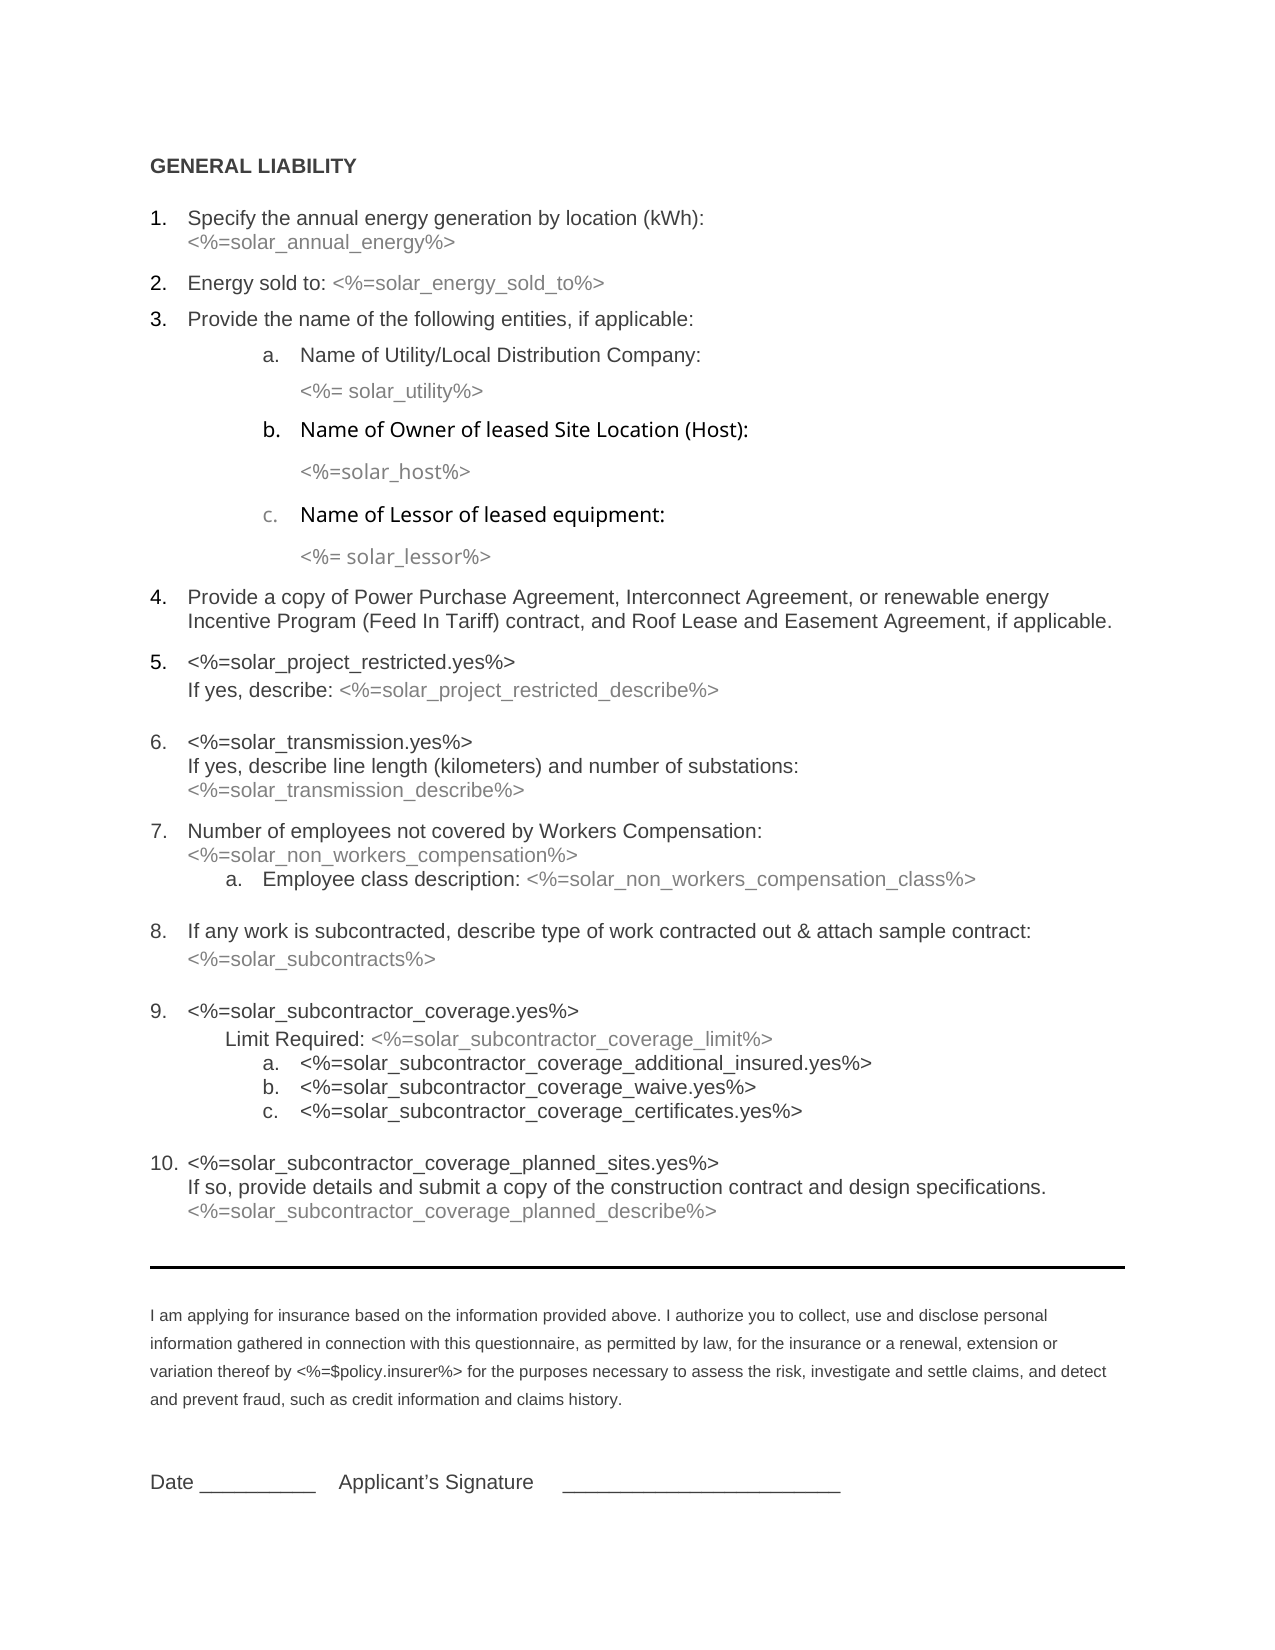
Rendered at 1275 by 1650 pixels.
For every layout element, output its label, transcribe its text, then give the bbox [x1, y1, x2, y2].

text Date __________ Applicant’s Signature ________________________ [150, 1466, 1125, 1494]
list Name of Lessor of leased equipment: <%= solar_lessor%> [262, 500, 1125, 571]
text <%=solar_subcontracts%> [187, 943, 1125, 999]
list Number of employees not covered by Workers Compensation: <%=solar_non_workers_compensation%> [150, 819, 1125, 867]
list If any work is subcontracted, describe type of work contracted out & attach sample contract: [150, 919, 1125, 943]
text Limit Required: <%=solar_subcontractor_coverage_limit%> [150, 1023, 1125, 1051]
list Name of Utility/Local Distribution Company: <%= solar_utility%> [262, 343, 1125, 403]
list <%=solar_transmission.yes%> [150, 730, 1125, 754]
list Employee class description: <%=solar_non_workers_compensation_class%> [225, 867, 1125, 891]
list Specify the annual energy generation by location (kWh): <%=solar_annual_energy%> [150, 206, 1125, 271]
text If yes, describe: <%=solar_project_restricted_describe%> [150, 674, 1125, 702]
text If yes, describe line length (kilometers) and number of substations: <%=solar_transmission_describe%> [187, 754, 1125, 819]
list <%=solar_subcontractor_coverage.yes%> [150, 999, 1125, 1023]
list Energy sold to: <%=solar_energy_sold_to%> [150, 271, 1125, 295]
list <%=solar_subcontractor_coverage_additional_insured.yes%> [262, 1051, 1125, 1075]
list Name of Owner of leased Site Location (Host): <%=solar_host%> [262, 415, 1125, 486]
text GENERAL LIABILITY [150, 150, 1125, 178]
list <%=solar_project_restricted.yes%> [150, 650, 1125, 674]
list <%=solar_subcontractor_coverage_waive.yes%> [262, 1075, 1125, 1099]
list Provide a copy of Power Purchase Agreement, Interconnect Agreement, or renewable energy Incentive Program (Feed In Tariff) contract, and Roof Lease and Easement Agreement, if applicable. [150, 585, 1125, 650]
text I am applying for insurance based on the information provided above. I authorize you to collect, use and disclose personal information gathered in connection with this questionnaire, as permitted by law, for the insurance or a renewal, extension or variation thereof by <%=$policy.insurer%> for the purposes necessary to assess the risk, investigate and settle claims, and detect and prevent fraud, such as credit information and claims history. [150, 1297, 1125, 1409]
list <%=solar_subcontractor_coverage_planned_sites.yes%> If so, provide details and submit a copy of the construction contract and design specifications. <%=solar_subcontractor_coverage_planned_describe%> [150, 1151, 1125, 1266]
list <%=solar_subcontractor_coverage_certificates.yes%> [262, 1099, 1125, 1123]
list Provide the name of the following entities, if applicable: [150, 307, 1125, 331]
